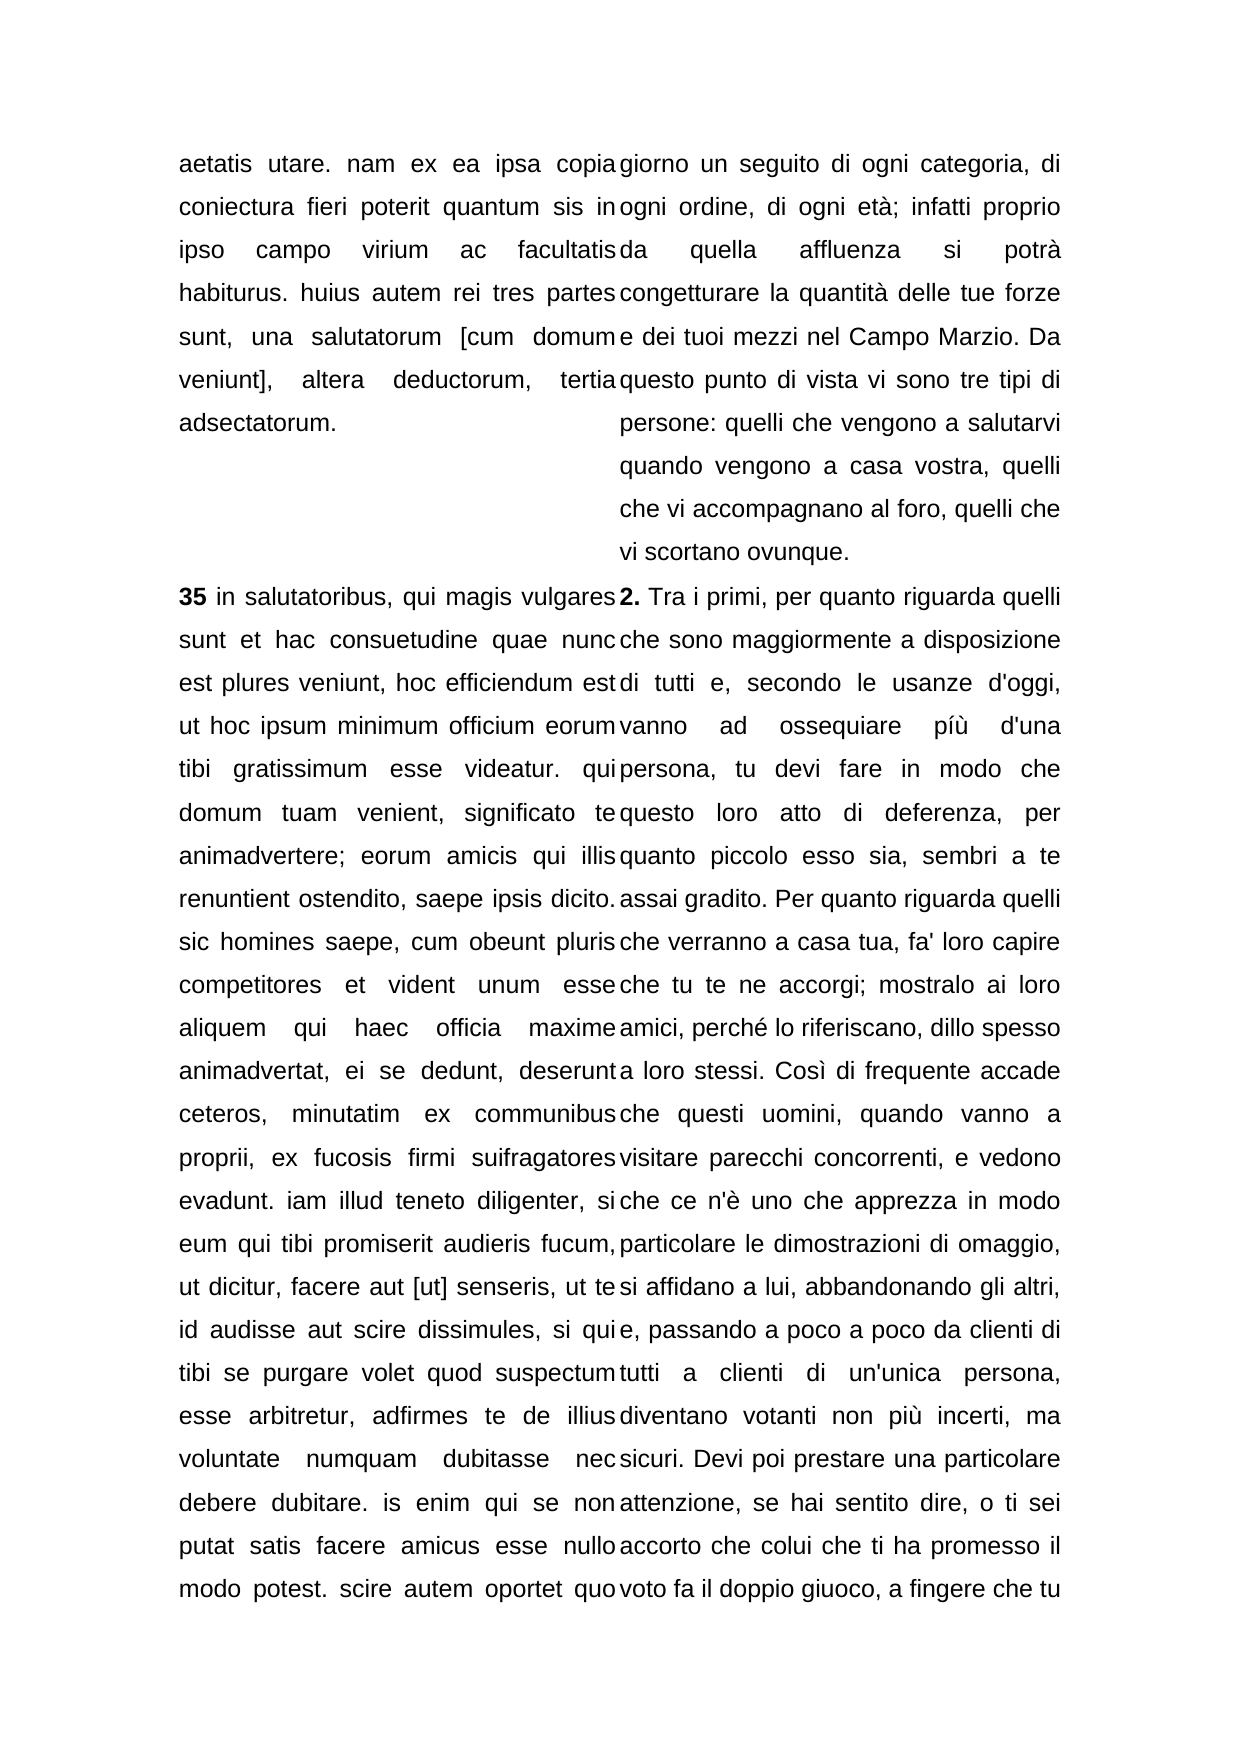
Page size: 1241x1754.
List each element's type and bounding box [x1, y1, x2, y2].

table_cell [177, 581, 618, 1604]
table_cell [618, 148, 1063, 581]
table_cell [618, 581, 1063, 1604]
table_cell [177, 148, 618, 581]
